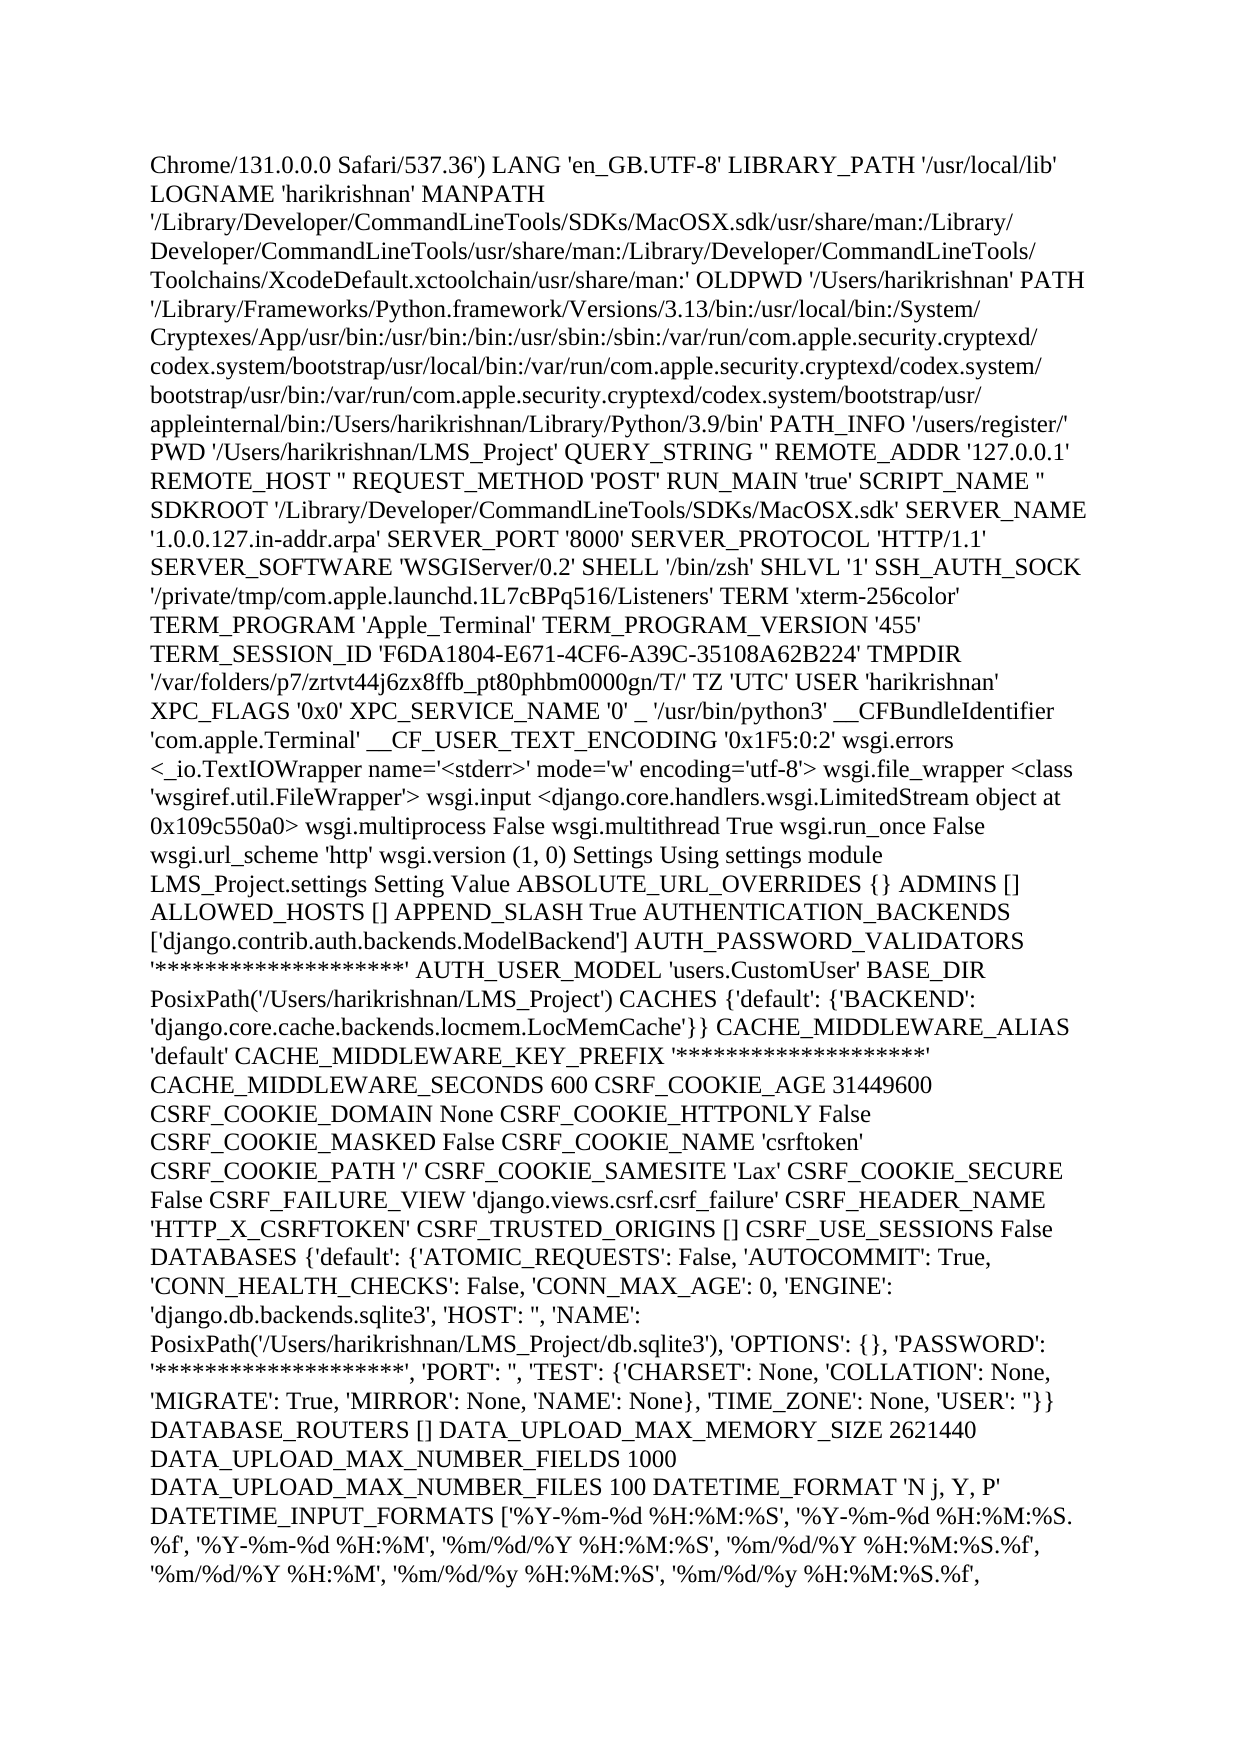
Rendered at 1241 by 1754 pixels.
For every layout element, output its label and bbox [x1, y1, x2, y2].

text [150, 150, 1090, 1587]
